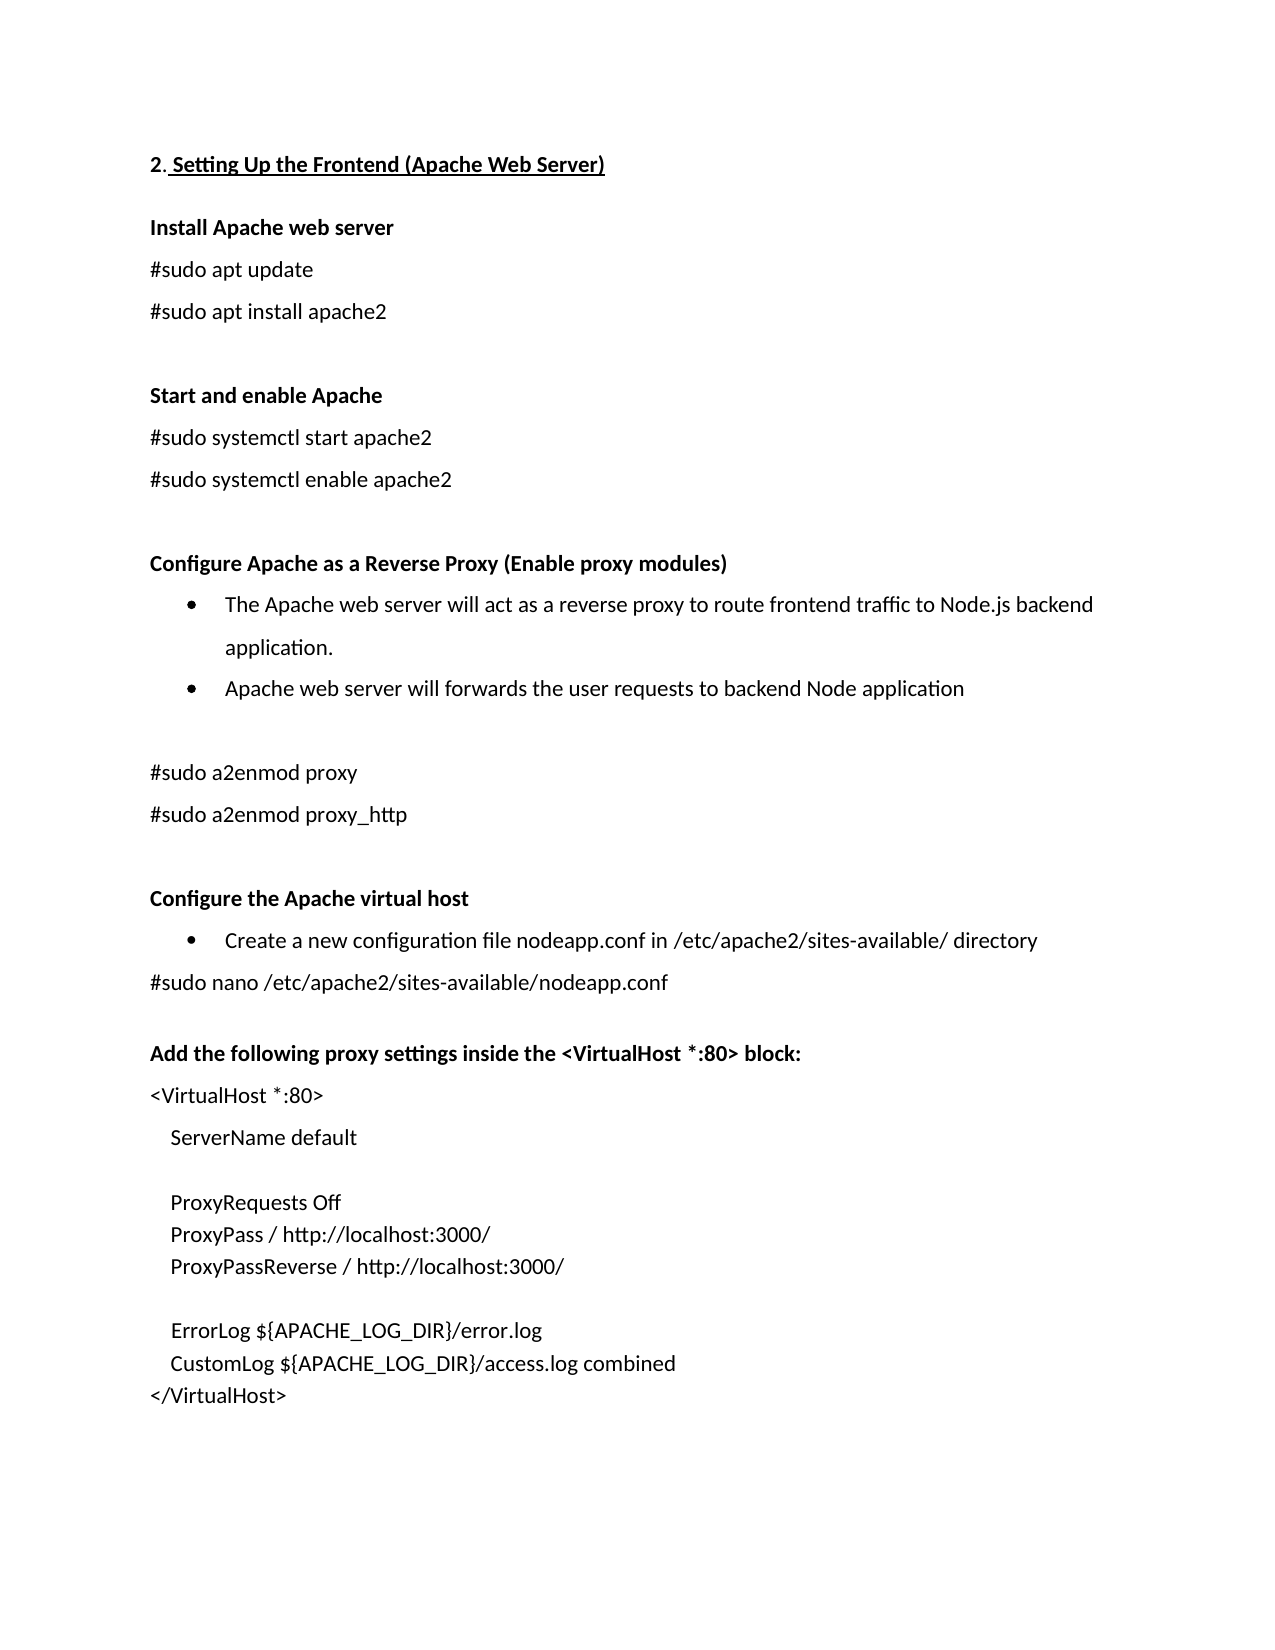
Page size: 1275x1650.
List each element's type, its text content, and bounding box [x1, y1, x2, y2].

text 2. Setting Up the Frontend (Apache Web Server) [150, 150, 1125, 178]
text </VirtualHost> [150, 1381, 1125, 1409]
text Add the following proxy settings inside the <VirtualHost *:80> block: [150, 1039, 1125, 1068]
text ProxyRequests Off [150, 1188, 1125, 1216]
list Apache web server will forwards the user requests to backend Node application [187, 674, 1125, 703]
text Install Apache web server [150, 213, 1125, 241]
text #sudo systemctl enable apache2 [150, 465, 1125, 493]
text #sudo systemctl start apache2 [150, 423, 1125, 451]
text #sudo nano /etc/apache2/sites-available/nodeapp.conf [150, 968, 1125, 996]
text Configure the Apache virtual host [150, 884, 1125, 912]
text Start and enable Apache [150, 381, 1125, 409]
text <VirtualHost *:80> [150, 1082, 1125, 1109]
list Create a new configuration file nodeapp.conf in /etc/apache2/sites-available/ directory [187, 926, 1125, 954]
text CustomLog ${APACHE_LOG_DIR}/access.log combined [150, 1349, 1125, 1377]
text ErrorLog ${APACHE_LOG_DIR}/error.log [150, 1317, 1125, 1345]
text #sudo a2enmod proxy_http [150, 801, 1125, 828]
list The Apache web server will act as a reverse proxy to route frontend traffic to Node.js backend application. [187, 591, 1125, 661]
text #sudo apt install apache2 [150, 297, 1125, 325]
text ServerName default [150, 1123, 1125, 1152]
text #sudo a2enmod proxy [150, 758, 1125, 787]
text ProxyPassReverse / http://localhost:3000/ [150, 1252, 1125, 1280]
text #sudo apt update [150, 255, 1125, 283]
text ProxyPass / http://localhost:3000/ [150, 1220, 1125, 1248]
text Configure Apache as a Reverse Proxy (Enable proxy modules) [150, 549, 1125, 577]
